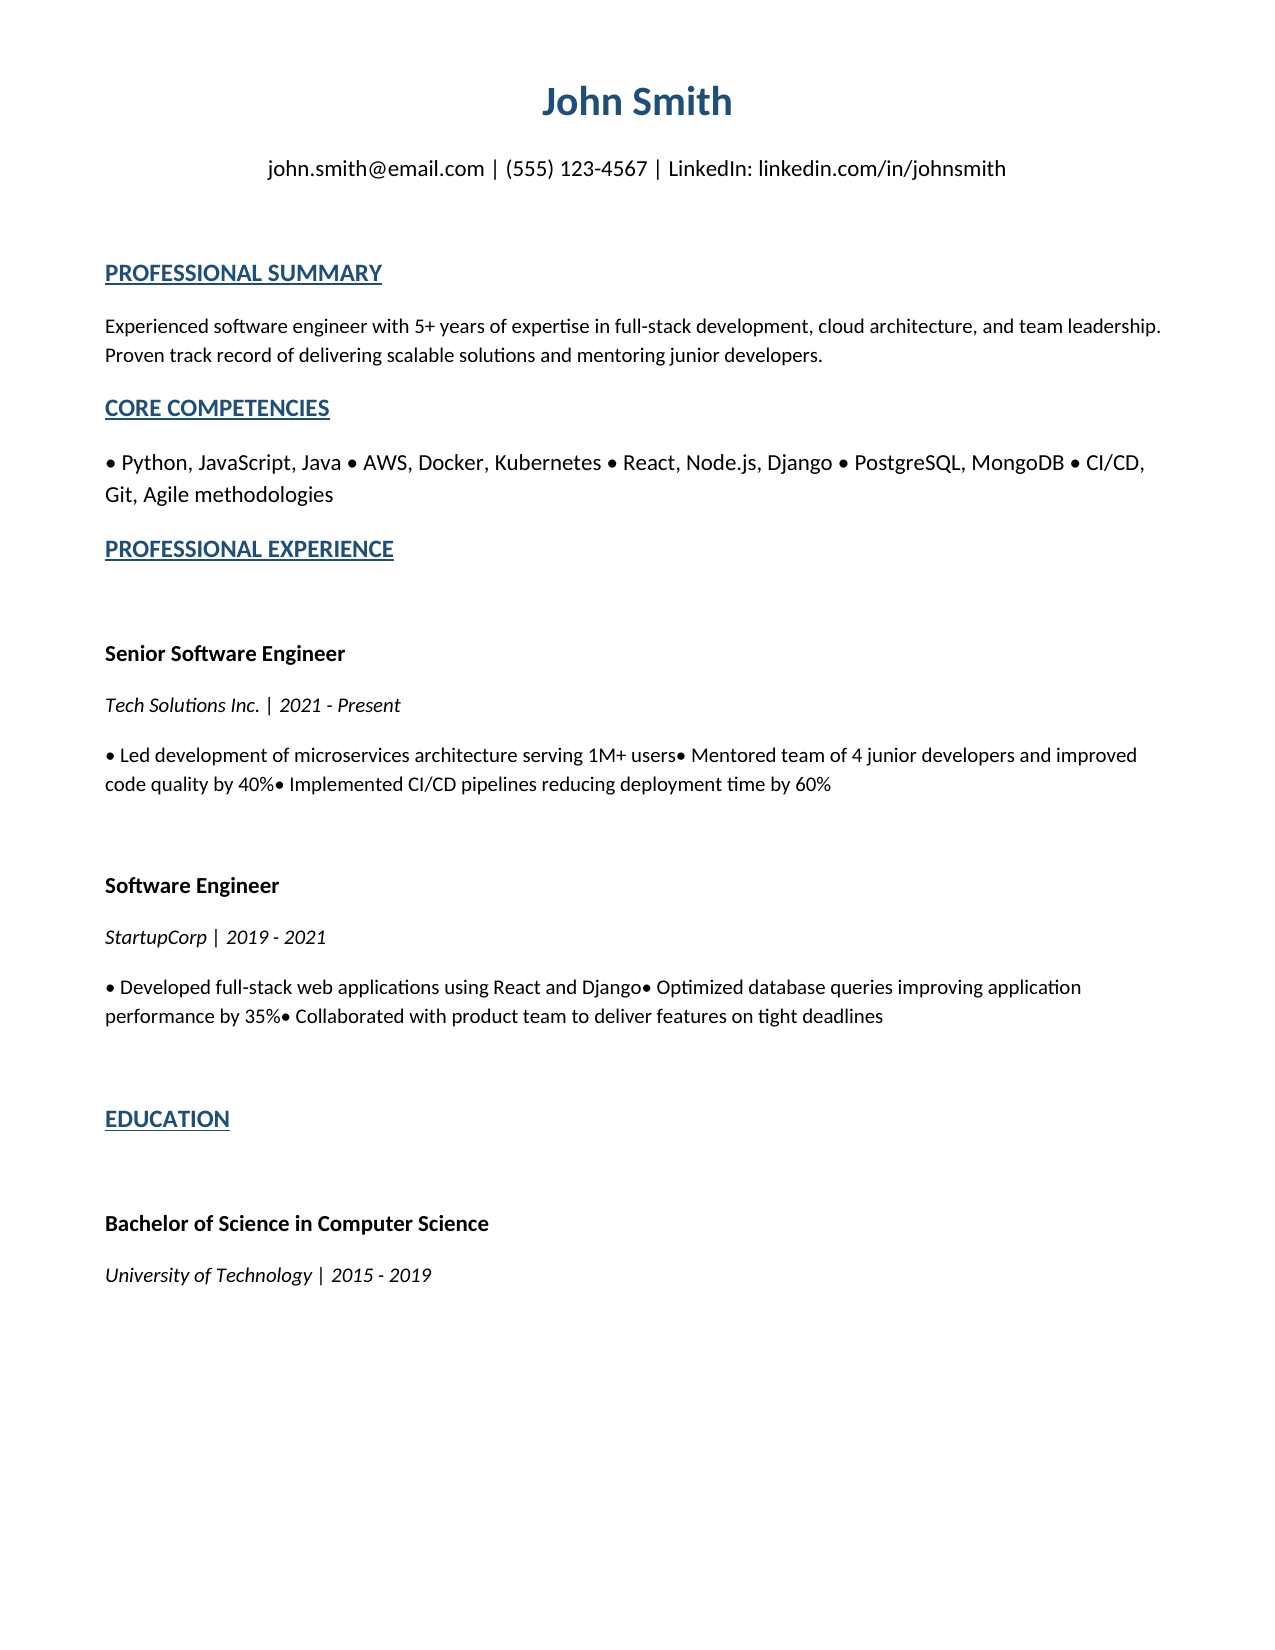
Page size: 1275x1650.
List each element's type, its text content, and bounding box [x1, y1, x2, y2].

text StartupCorp | 2019 - 2021 [105, 924, 1170, 950]
text PROFESSIONAL EXPERIENCE [105, 533, 1170, 564]
text University of Technology | 2015 - 2019 [105, 1262, 1170, 1288]
text john.smith@email.com | (555) 123-4567 | LinkedIn: linkedin.com/in/johnsmith [105, 154, 1170, 182]
text EDUCATION [105, 1103, 1170, 1134]
text Tech Solutions Inc. | 2021 - Present [105, 692, 1170, 718]
text PROFESSIONAL SUMMARY [105, 257, 1170, 288]
text CORE COMPETENCIES [105, 392, 1170, 423]
text Senior Software Engineer [105, 639, 1170, 667]
text • Python, JavaScript, Java • AWS, Docker, Kubernetes • React, Node.js, Django • PostgreSQL, MongoDB • CI/CD, Git, Agile methodologies [105, 448, 1170, 508]
text • Developed full-stack web applications using React and Django• Optimized database queries improving application performance by 35%• Collaborated with product team to deliver features on tight deadlines [105, 974, 1170, 1029]
text John Smith [105, 75, 1170, 126]
text Software Engineer [105, 871, 1170, 899]
text Bachelor of Science in Computer Science [105, 1209, 1170, 1237]
text Experienced software engineer with 5+ years of expertise in full-stack development, cloud architecture, and team leadership. Proven track record of delivering scalable solutions and mentoring junior developers. [105, 313, 1170, 368]
text • Led development of microservices architecture serving 1M+ users• Mentored team of 4 junior developers and improved code quality by 40%• Implemented CI/CD pipelines reducing deployment time by 60% [105, 742, 1170, 797]
